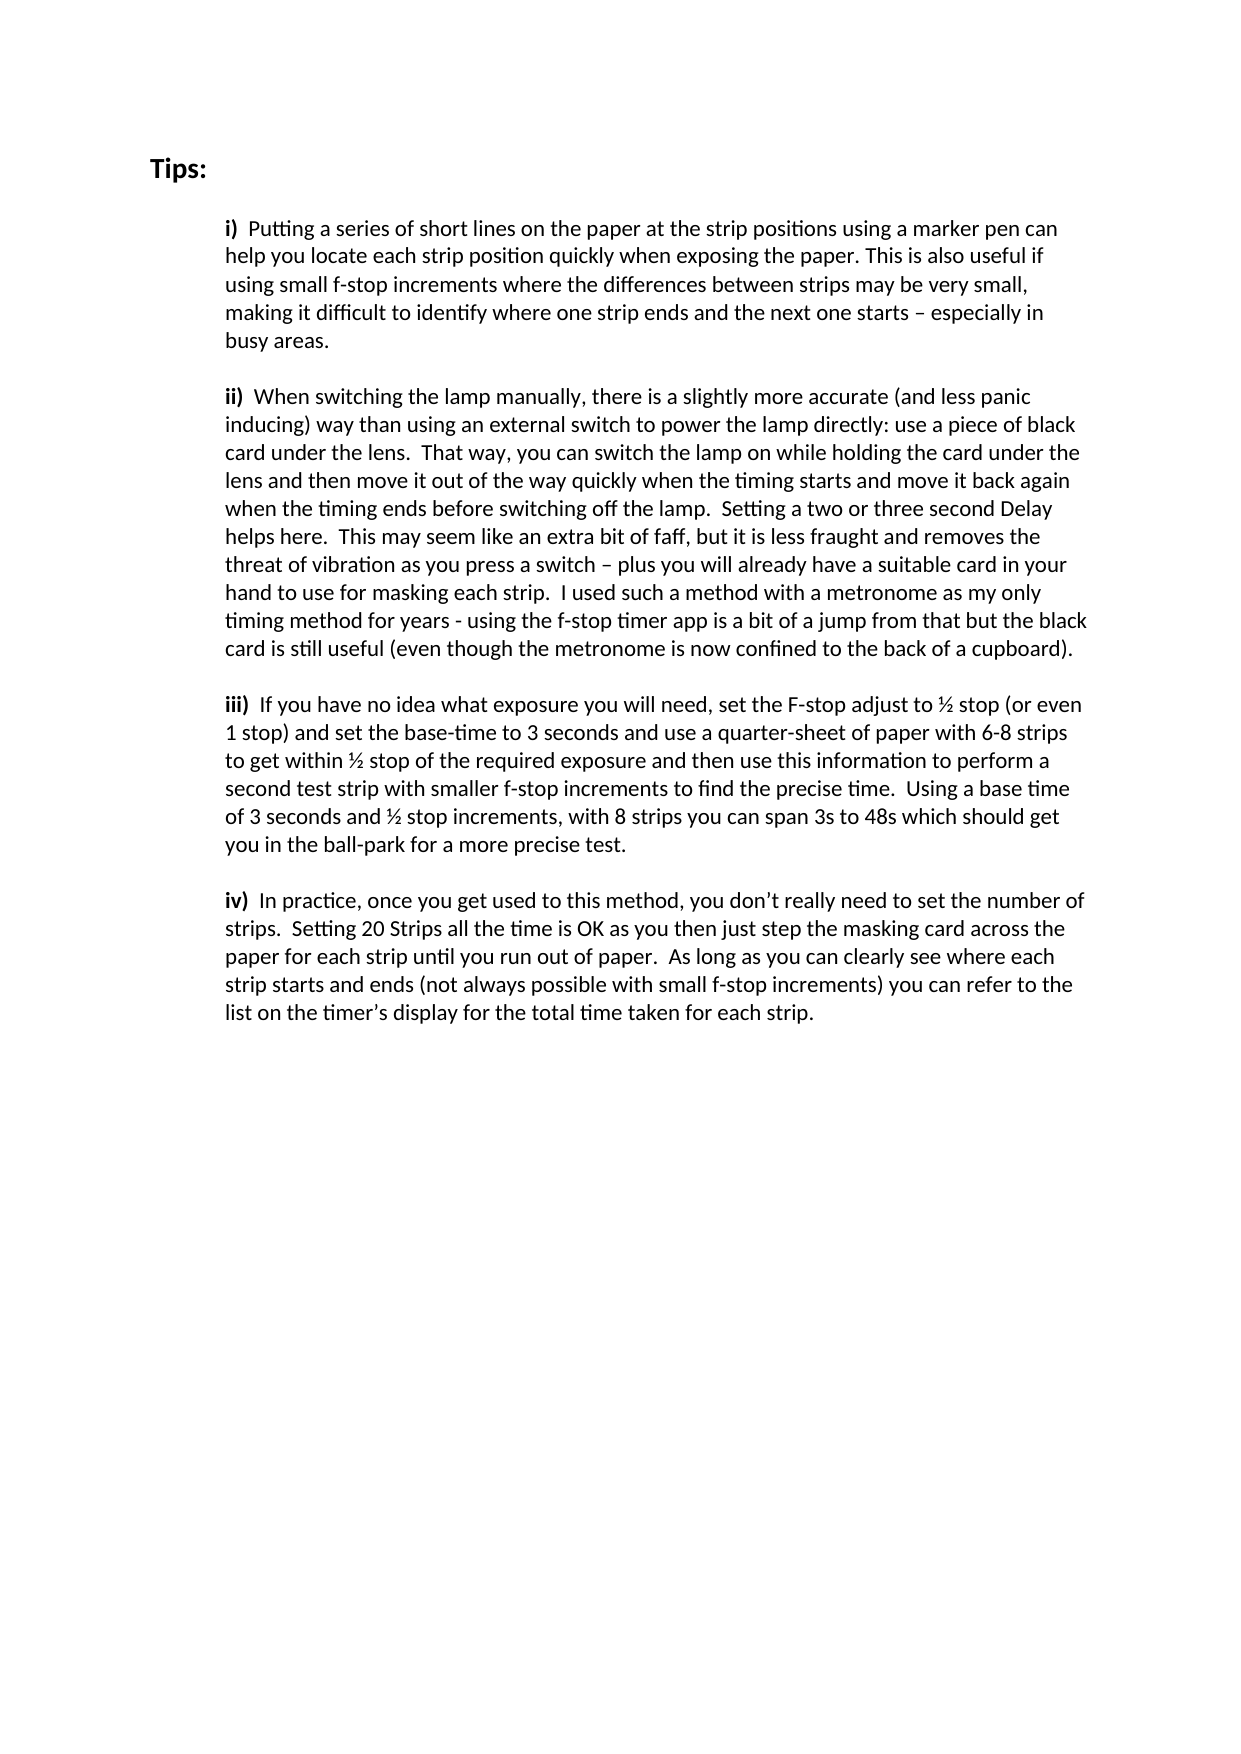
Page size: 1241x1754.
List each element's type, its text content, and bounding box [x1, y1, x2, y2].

text iv) In practice, once you get used to this method, you don’t really need to set the number of strips. Setting 20 Strips all the time is OK as you then just step the masking card across the paper for each strip until you run out of paper. As long as you can clearly see where each strip starts and ends (not always possible with small f-stop increments) you can refer to the list on the timer’s display for the total time taken for each strip. [225, 886, 1090, 1026]
text iii) If you have no idea what exposure you will need, set the F-stop adjust to ½ stop (or even 1 stop) and set the base-time to 3 seconds and use a quarter-sheet of paper with 6-8 strips to get within ½ stop of the required exposure and then use this information to perform a second test strip with smaller f-stop increments to find the precise time. Using a base time of 3 seconds and ½ stop increments, with 8 strips you can span 3s to 48s which should get you in the ball-park for a more precise test. [225, 690, 1090, 858]
text ii) When switching the lamp manually, there is a slightly more accurate (and less panic inducing) way than using an external switch to power the lamp directly: use a piece of black card under the lens. That way, you can switch the lamp on while holding the card under the lens and then move it out of the way quickly when the timing starts and move it back again when the timing ends before switching off the lamp. Setting a two or three second Delay helps here. This may seem like an extra bit of faff, but it is less fraught and removes the threat of vibration as you press a switch – plus you will already have a suitable card in your hand to use for masking each strip. I used such a method with a metronome as my only timing method for years - using the f-stop timer app is a bit of a jump from that but the black card is still useful (even though the metronome is now confined to the back of a cupboard). [225, 382, 1090, 662]
text i) Putting a series of short lines on the paper at the strip positions using a marker pen can help you locate each strip position quickly when exposing the paper. This is also useful if using small f-stop increments where the differences between strips may be very small, making it difficult to identify where one strip ends and the next one starts – especially in busy areas. [225, 214, 1090, 354]
text Tips: [150, 150, 1090, 186]
